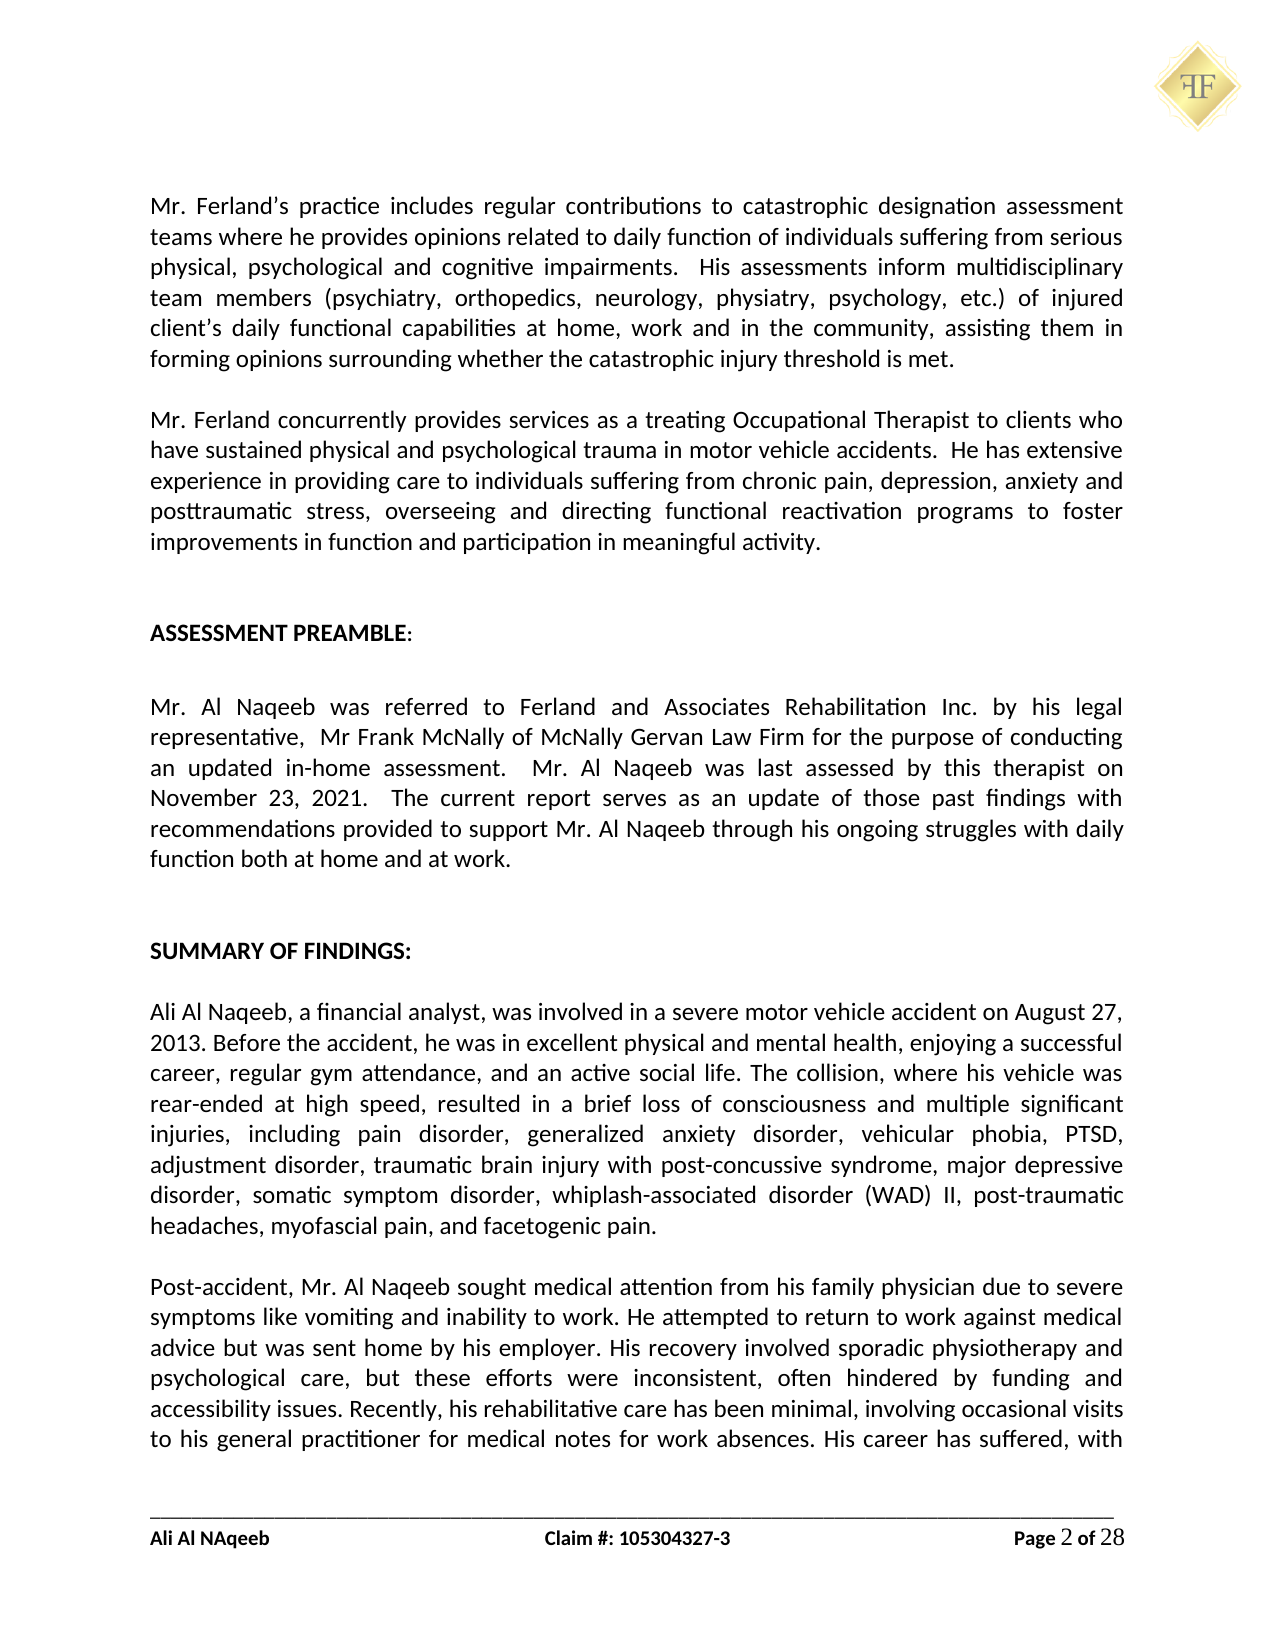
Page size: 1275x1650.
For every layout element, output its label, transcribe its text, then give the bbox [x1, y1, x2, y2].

picture [1153, 28, 1243, 141]
text ASSESSMENT PREAMBLE: [150, 617, 1125, 648]
text SUMMARY OF FINDINGS: [150, 935, 1125, 966]
text Mr. Ferland concurrently provides services as a treating Occupational Therapist to clients who have sustained physical and psychological trauma in motor vehicle accidents. He has extensive experience in providing care to individuals suffering from chronic pain, depression, anxiety and posttraumatic stress, overseeing and directing functional reactivation programs to foster improvements in function and participation in meaningful activity. [150, 404, 1125, 556]
text Mr. Al Naqeeb was referred to Ferland and Associates Rehabilitation Inc. by his legal representative, Mr Frank McNally of McNally Gervan Law Firm for the purpose of conducting an updated in-home assessment. Mr. Al Naqeeb was last assessed by this therapist on November 23, 2021. The current report serves as an update of those past findings with recommendations provided to support Mr. Al Naqeeb through his ongoing struggles with daily function both at home and at work. [150, 691, 1125, 874]
text Mr. Ferland’s practice includes regular contributions to catastrophic designation assessment teams where he provides opinions related to daily function of individuals suffering from serious physical, psychological and cognitive impairments. His assessments inform multidisciplinary team members (psychiatry, orthopedics, neurology, physiatry, psychology, etc.) of injured client’s daily functional capabilities at home, work and in the community, assisting them in forming opinions surrounding whether the catastrophic injury threshold is met. [150, 190, 1125, 373]
text Ali Al Naqeeb, a financial analyst, was involved in a severe motor vehicle accident on August 27, 2013. Before the accident, he was in excellent physical and mental health, enjoying a successful career, regular gym attendance, and an active social life. The collision, where his vehicle was rear-ended at high speed, resulted in a brief loss of consciousness and multiple significant injuries, including pain disorder, generalized anxiety disorder, vehicular phobia, PTSD, adjustment disorder, traumatic brain injury with post-concussive syndrome, major depressive disorder, somatic symptom disorder, whiplash-associated disorder (WAD) II, post-traumatic headaches, myofascial pain, and facetogenic pain. [150, 996, 1125, 1240]
